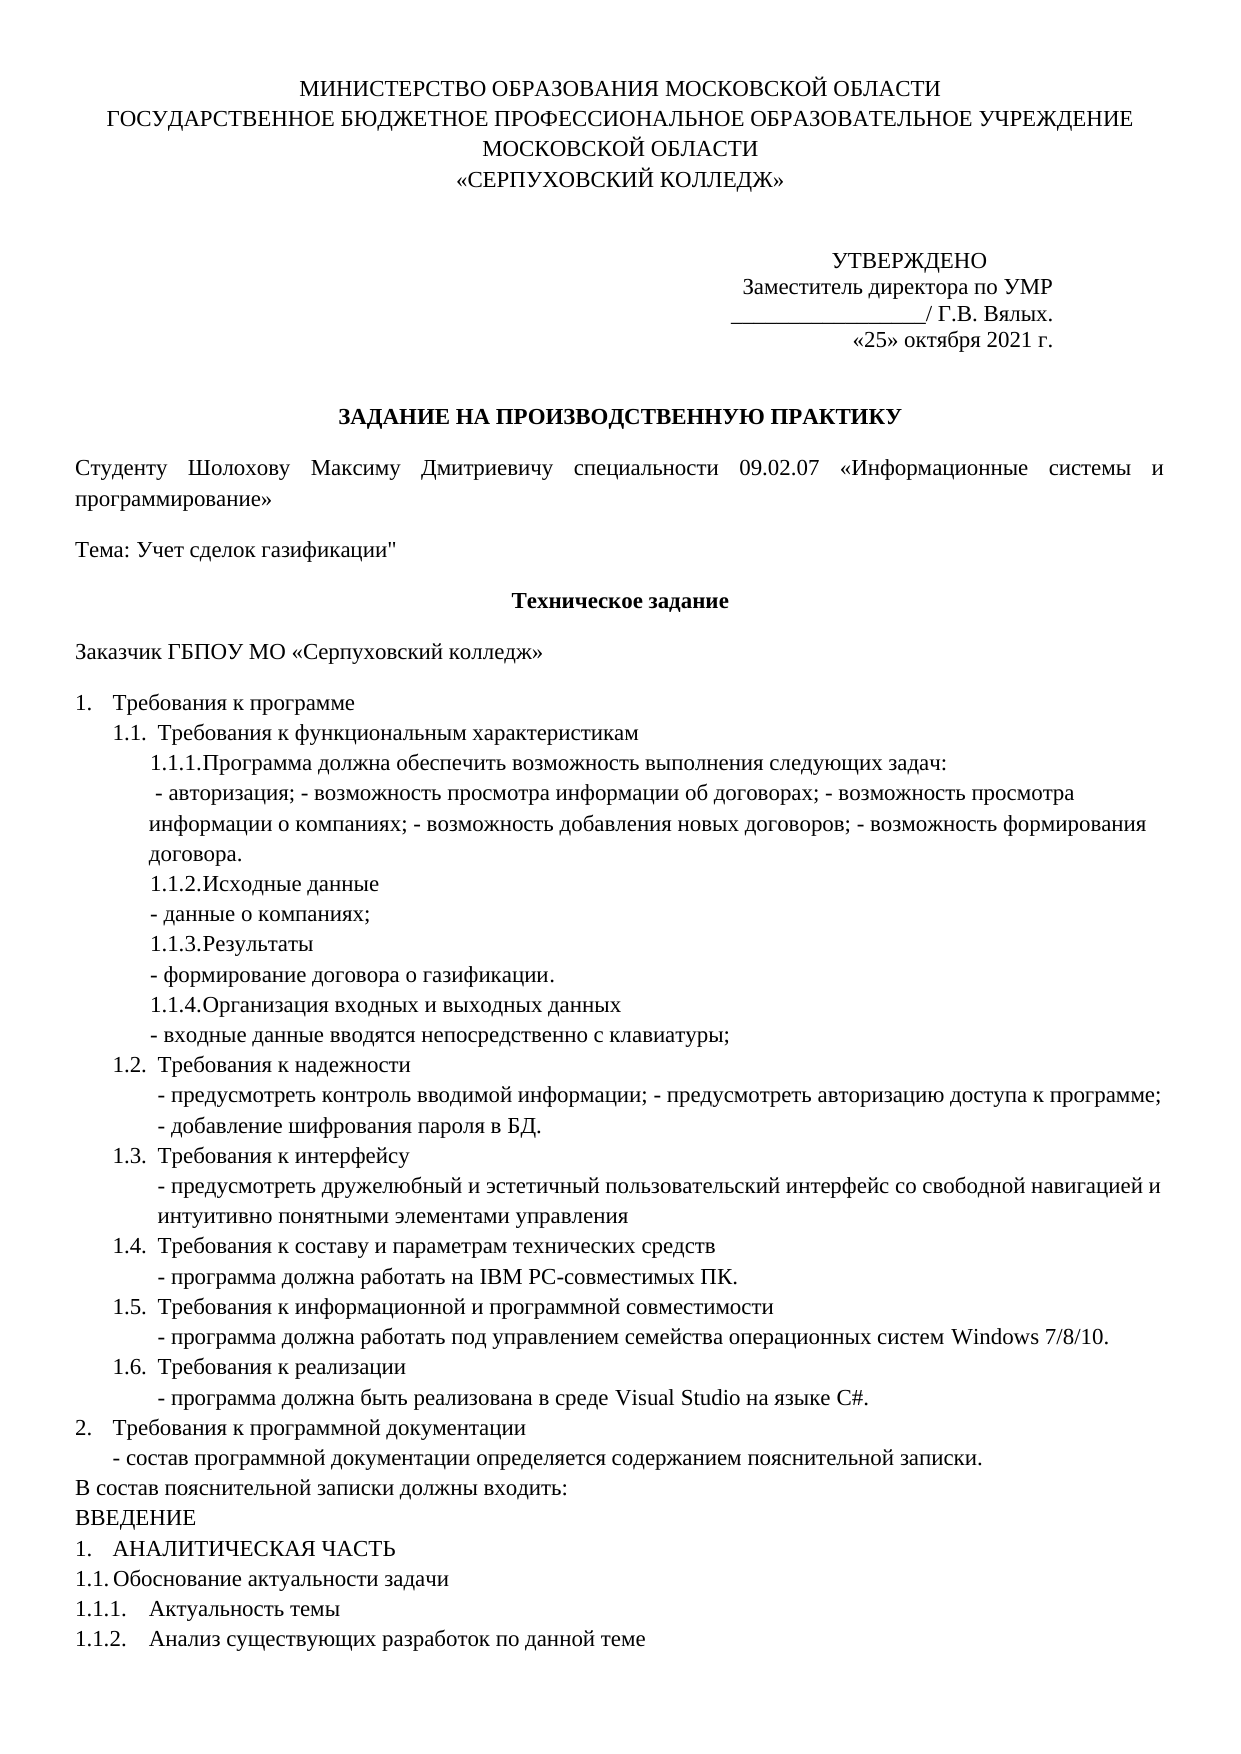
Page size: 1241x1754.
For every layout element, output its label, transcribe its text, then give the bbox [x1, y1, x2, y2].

text ЗАДАНИЕ НА ПРОИЗВОДСТВЕННУЮ ПРАКТИКУ [75, 403, 1165, 430]
list Требования к надежности [112, 1051, 1165, 1078]
list Результаты [150, 930, 1165, 957]
text ГОСУДАРСТВЕННОЕ БЮДЖЕТНОЕ ПРОФЕССИОНАЛЬНОЕ ОБРАЗОВАТЕЛЬНОЕ УЧРЕЖДЕНИЕ МОСКОВСКОЙ ОБЛАСТИ [75, 105, 1165, 162]
table_cell _________________/ Г.В. Вялых. [75, 300, 1064, 326]
list Требования к составу и параметрам технических средств [112, 1232, 1165, 1259]
list Программа должна обеспечить возможность выполнения следующих задач: [150, 749, 1165, 776]
text «СЕРПУХОВСКИЙ КОЛЛЕДЖ» [75, 166, 1165, 192]
list - программа должна работать под управлением семейства операционных систем Windows 7/8/10. [157, 1323, 1165, 1349]
text Заказчик ГБПОУ МО «Серпуховский колледж» [75, 638, 1165, 664]
list - предусмотреть контроль вводимой информации; - предусмотреть авторизацию доступа к программе; - добавление шифрования пароля в БД. [157, 1081, 1165, 1138]
list Требования к программе [75, 689, 1165, 715]
text В состав пояснительной записки должны входить: [75, 1474, 1165, 1501]
list Анализ существующих разработок по данной теме [75, 1625, 1165, 1652]
list Обоснование актуальности задачи [75, 1565, 1165, 1591]
text - входные данные вводятся непосредственно с клавиатуры; [150, 1021, 1165, 1047]
list Организация входных и выходных данных [150, 991, 1165, 1017]
list - предусмотреть дружелюбный и эстетичный пользовательский интерфейс со свободной навигацией и интуитивно понятными элементами управления [157, 1172, 1165, 1229]
list Требования к функциональным характеристикам [112, 719, 1165, 745]
text - авторизация; - возможность просмотра информации об договорах; - возможность просмотра информации о компаниях; - возможность добавления новых договоров; - возможность формирования договора. [149, 779, 1165, 866]
list Требования к программной документации [75, 1414, 1165, 1440]
table_cell «25» октября 2021 г. [75, 326, 1064, 352]
list - состав программной документации определяется содержанием пояснительной записки. [112, 1444, 1165, 1470]
table_cell Заместитель директора по УМР [75, 273, 1064, 299]
list Исходные данные [150, 870, 1165, 896]
list АНАЛИТИЧЕСКАЯ ЧАСТЬ [75, 1534, 1165, 1561]
list - программа должна быть реализована в среде Visual Studio на языке C#. [157, 1383, 1165, 1410]
text МИНИСТЕРСТВО ОБРАЗОВАНИЯ МОСКОВСКОЙ ОБЛАСТИ [75, 75, 1165, 101]
list Требования к информационной и программной совместимости [112, 1293, 1165, 1319]
list Требования к реализации [112, 1353, 1165, 1380]
text ВВЕДЕНИЕ [75, 1504, 1165, 1531]
list Требования к интерфейсу [112, 1142, 1165, 1168]
table_header УТВЕРЖДЕНО [75, 247, 1064, 273]
text Техническое задание [75, 587, 1165, 613]
text Тема: Учет сделок газификации" [75, 536, 1165, 562]
text - формирование договора о газификации. [150, 961, 1165, 987]
list - программа должна работать на IBM PC-совместимых ПК. [157, 1263, 1165, 1289]
list Актуальность темы [75, 1595, 1165, 1621]
text - данные о компаниях; [150, 900, 1165, 927]
text Cтуденту Шолохову Максиму Дмитриевичу специальности 09.02.07 «Информационные системы и программирование» [75, 454, 1165, 511]
